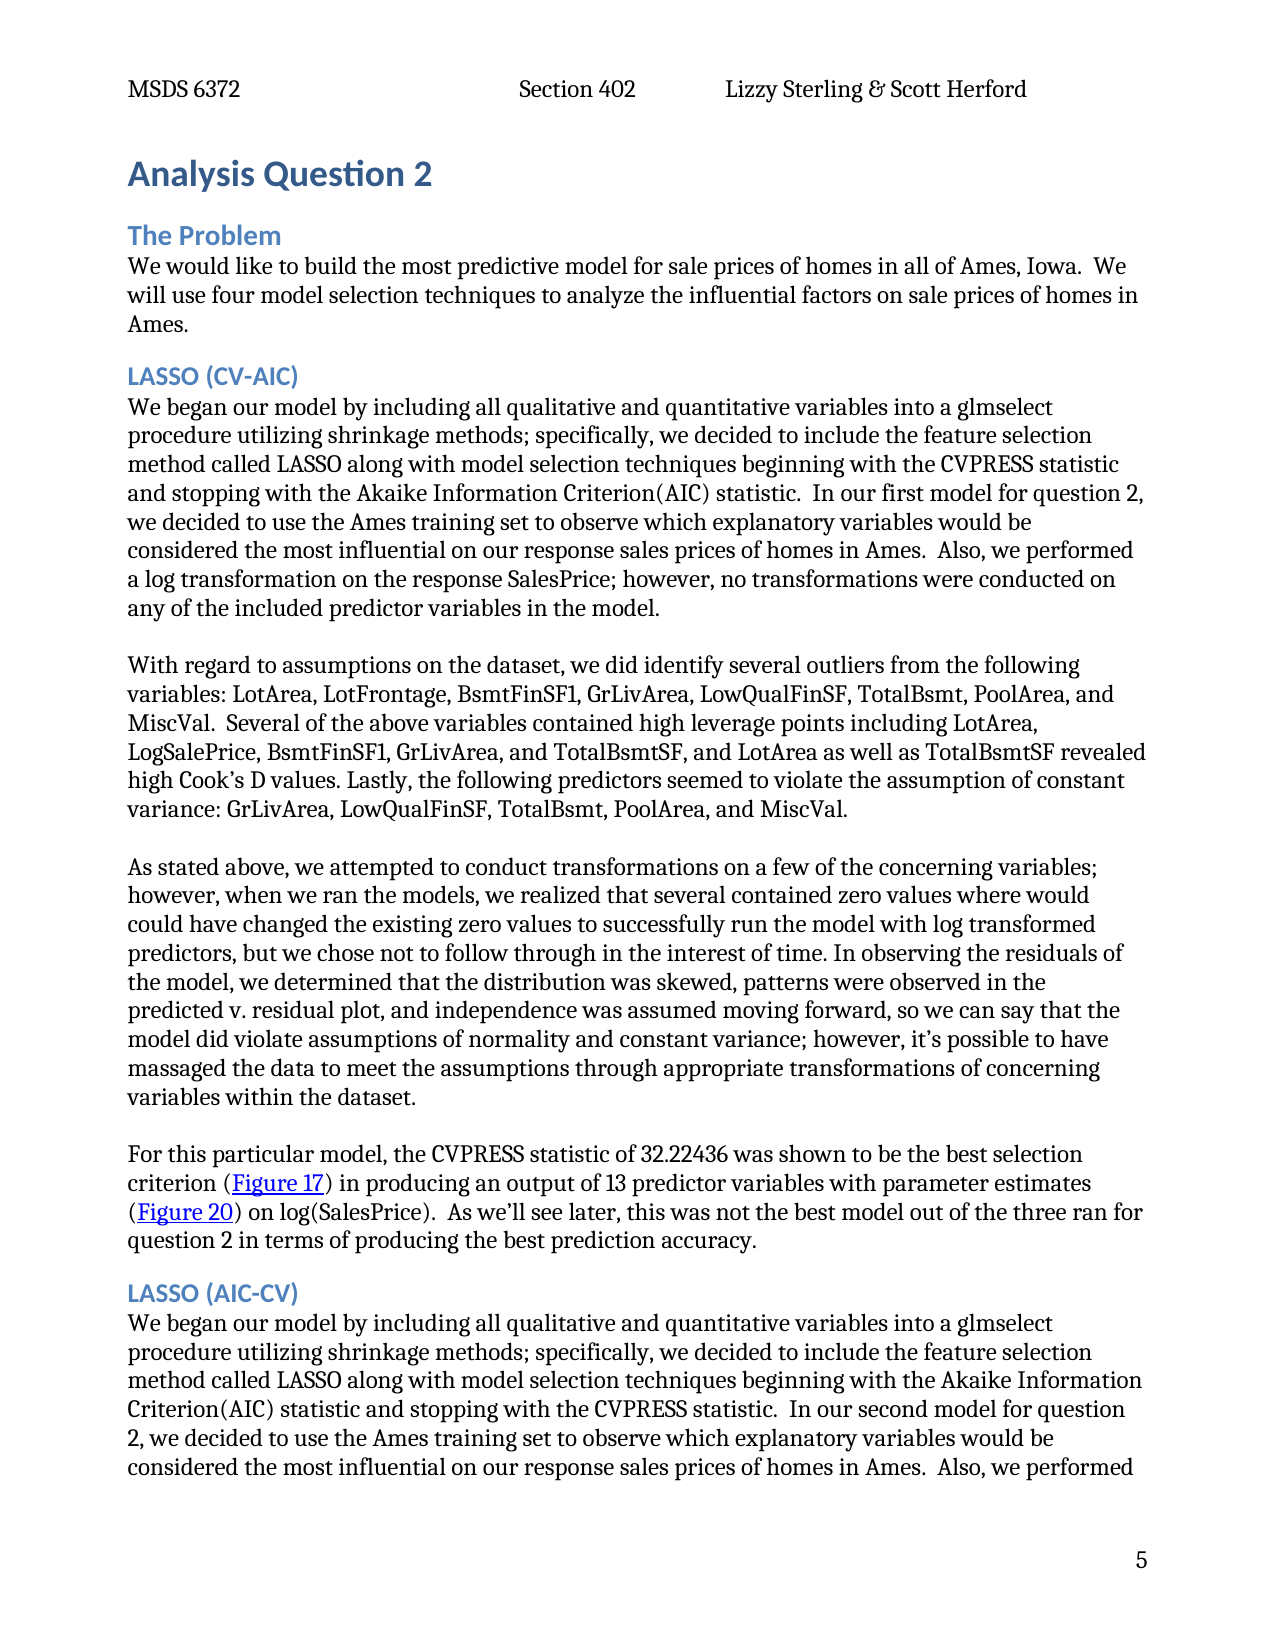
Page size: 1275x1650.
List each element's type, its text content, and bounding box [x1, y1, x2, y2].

text We began our model by including all qualitative and quantitative variables into a glmselect procedure utilizing shrinkage methods; specifically, we decided to include the feature selection method called LASSO along with model selection techniques beginning with the CVPRESS statistic and stopping with the Akaike Information Criterion(AIC) statistic. In our first model for question 2, we decided to use the Ames training set to observe which explanatory variables would be considered the most influential on our response sales prices of homes in Ames. Also, we performed a log transformation on the response SalesPrice; however, no transformations were conducted on any of the included predictor variables in the model. [127, 392, 1147, 622]
text We would like to build the most predictive model for sale prices of homes in all of Ames, Iowa. We will use four model selection techniques to analyze the influential factors on sale prices of homes in Ames. [127, 252, 1147, 338]
text As stated above, we attempted to conduct transformations on a few of the concerning variables; however, when we ran the models, we realized that several contained zero values where would could have changed the existing zero values to successfully run the model with log transformed predictors, but we chose not to follow through in the interest of time. In observing the residuals of the model, we determined that the distribution was skewed, patterns were observed in the predicted v. residual plot, and independence was assumed moving forward, so we can say that the model did violate assumptions of normality and constant variance; however, it’s possible to have massaged the data to meet the assumptions through appropriate transformations of concerning variables within the dataset. [127, 852, 1147, 1111]
subtitle The Problem [127, 217, 1147, 252]
subtitle LASSO (AIC-CV) [127, 1276, 1147, 1309]
text For this particular model, the CVPRESS statistic of 32.22436 was shown to be the best selection criterion (Figure 17) in producing an output of 13 predictor variables with parameter estimates (Figure 20) on log(SalesPrice). As we’ll see later, this was not the best model out of the three ran for question 2 in terms of producing the best prediction accuracy. [127, 1140, 1147, 1255]
subtitle LASSO (CV-AIC) [127, 359, 1147, 392]
text With regard to assumptions on the dataset, we did identify several outliers from the following variables: LotArea, LotFrontage, BsmtFinSF1, GrLivArea, LowQualFinSF, TotalBsmt, PoolArea, and MiscVal. Several of the above variables contained high leverage points including LotArea, LogSalePrice, BsmtFinSF1, GrLivArea, and TotalBsmtSF, and LotArea as well as TotalBsmtSF revealed high Cook’s D values. Lastly, the following predictors seemed to violate the assumption of constant variance: GrLivArea, LowQualFinSF, TotalBsmt, PoolArea, and MiscVal. [127, 651, 1147, 824]
subtitle Analysis Question 2 [127, 150, 1147, 196]
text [127, 1309, 1147, 1481]
